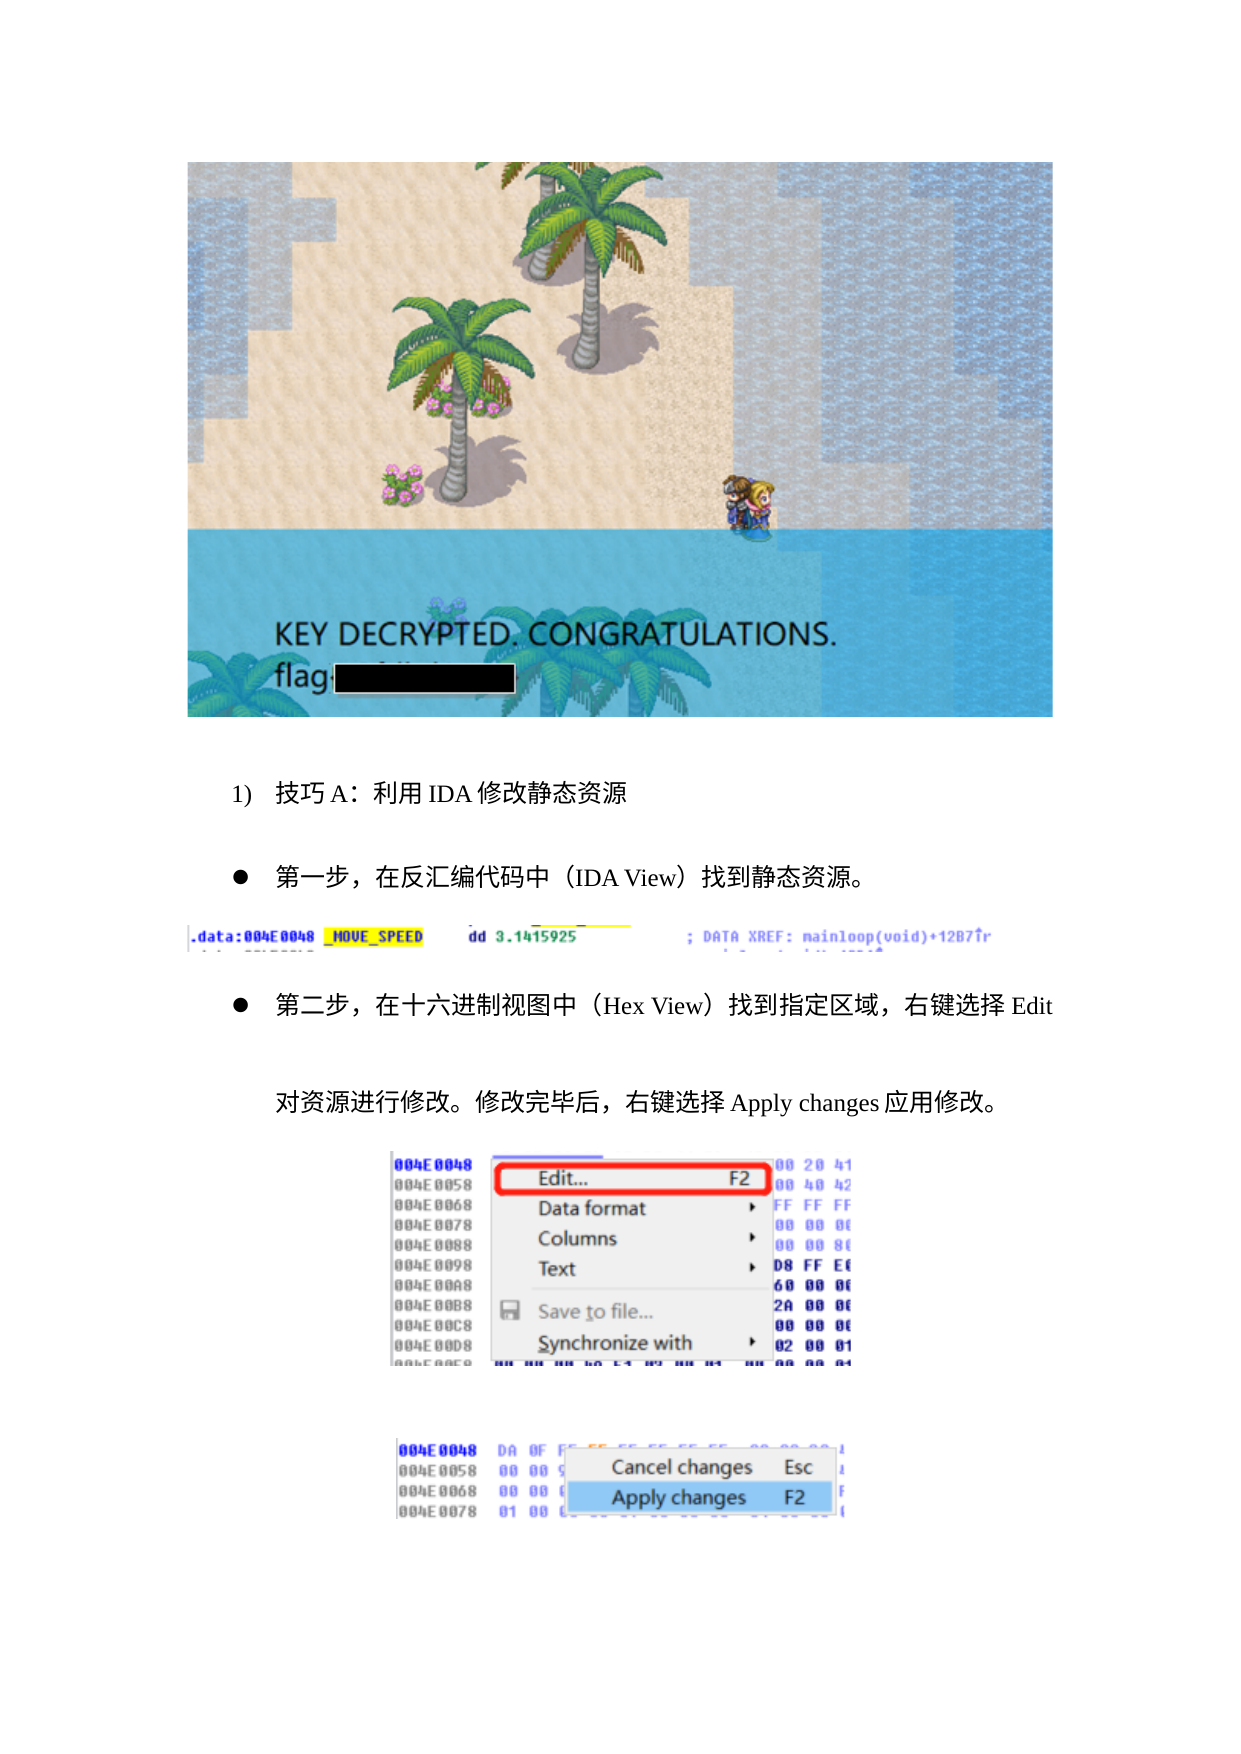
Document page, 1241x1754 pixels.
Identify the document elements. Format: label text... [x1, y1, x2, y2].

list 第二步，在十六进制视图中（Hex View）找到指定区域，右键选择Edit对资源进行修改。修改完毕后，右键选择Apply changes应用修改。 [231, 971, 1053, 1133]
list 第一步，在反汇编代码中（IDA View）找到静态资源。 [231, 843, 1053, 908]
picture [187, 925, 1053, 952]
picture [389, 1151, 851, 1366]
picture [187, 162, 1053, 717]
picture [396, 1438, 845, 1519]
list 技巧A：利用IDA 修改静态资源 [231, 759, 1053, 824]
